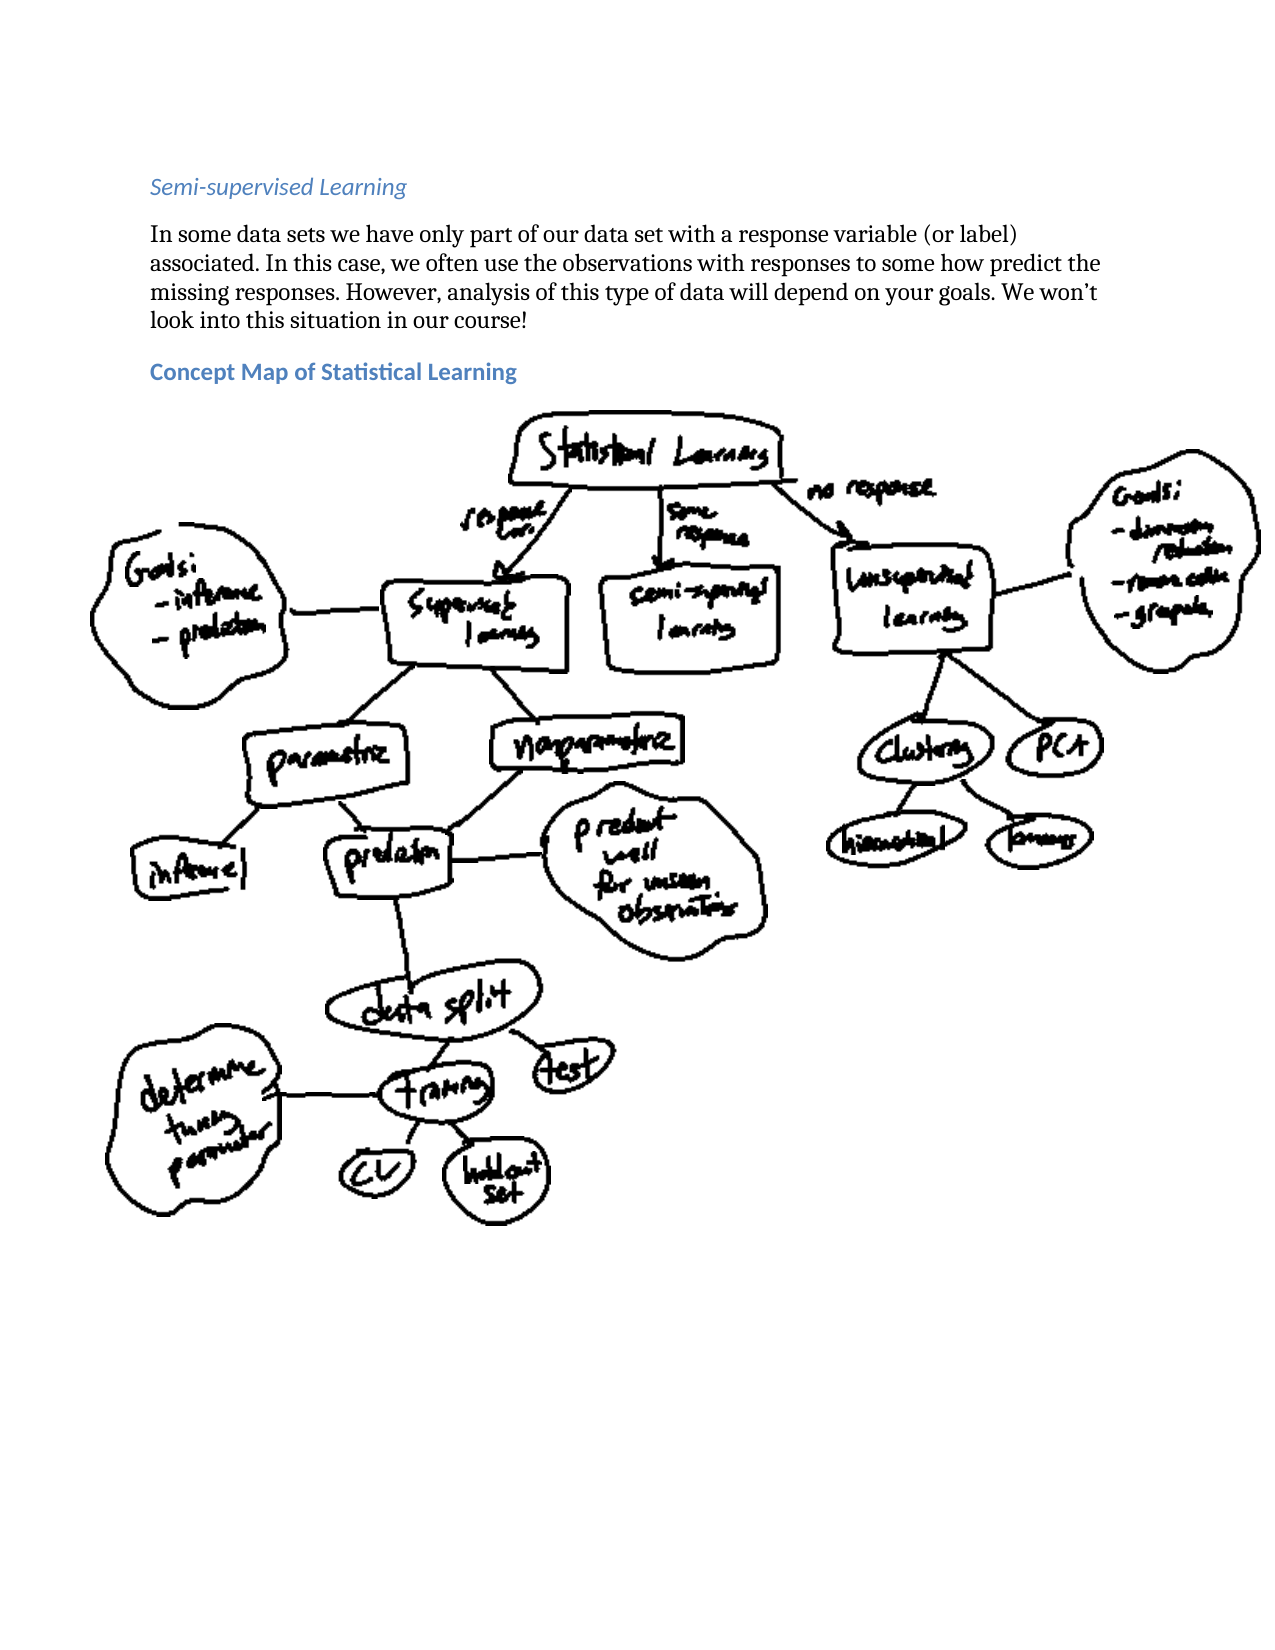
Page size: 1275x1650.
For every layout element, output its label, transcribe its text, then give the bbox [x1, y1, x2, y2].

subtitle Concept Map of Statistical Learning [150, 356, 1125, 386]
subtitle Semi-supervised Learning [150, 171, 1125, 201]
text In some data sets we have only part of our data set with a response variable (or label) associated. In this case, we often use the observations with responses to some how predict the missing responses. However, analysis of this type of data will depend on your goals. We won’t look into this situation in our course! [150, 220, 1125, 335]
picture [90, 410, 1261, 1226]
